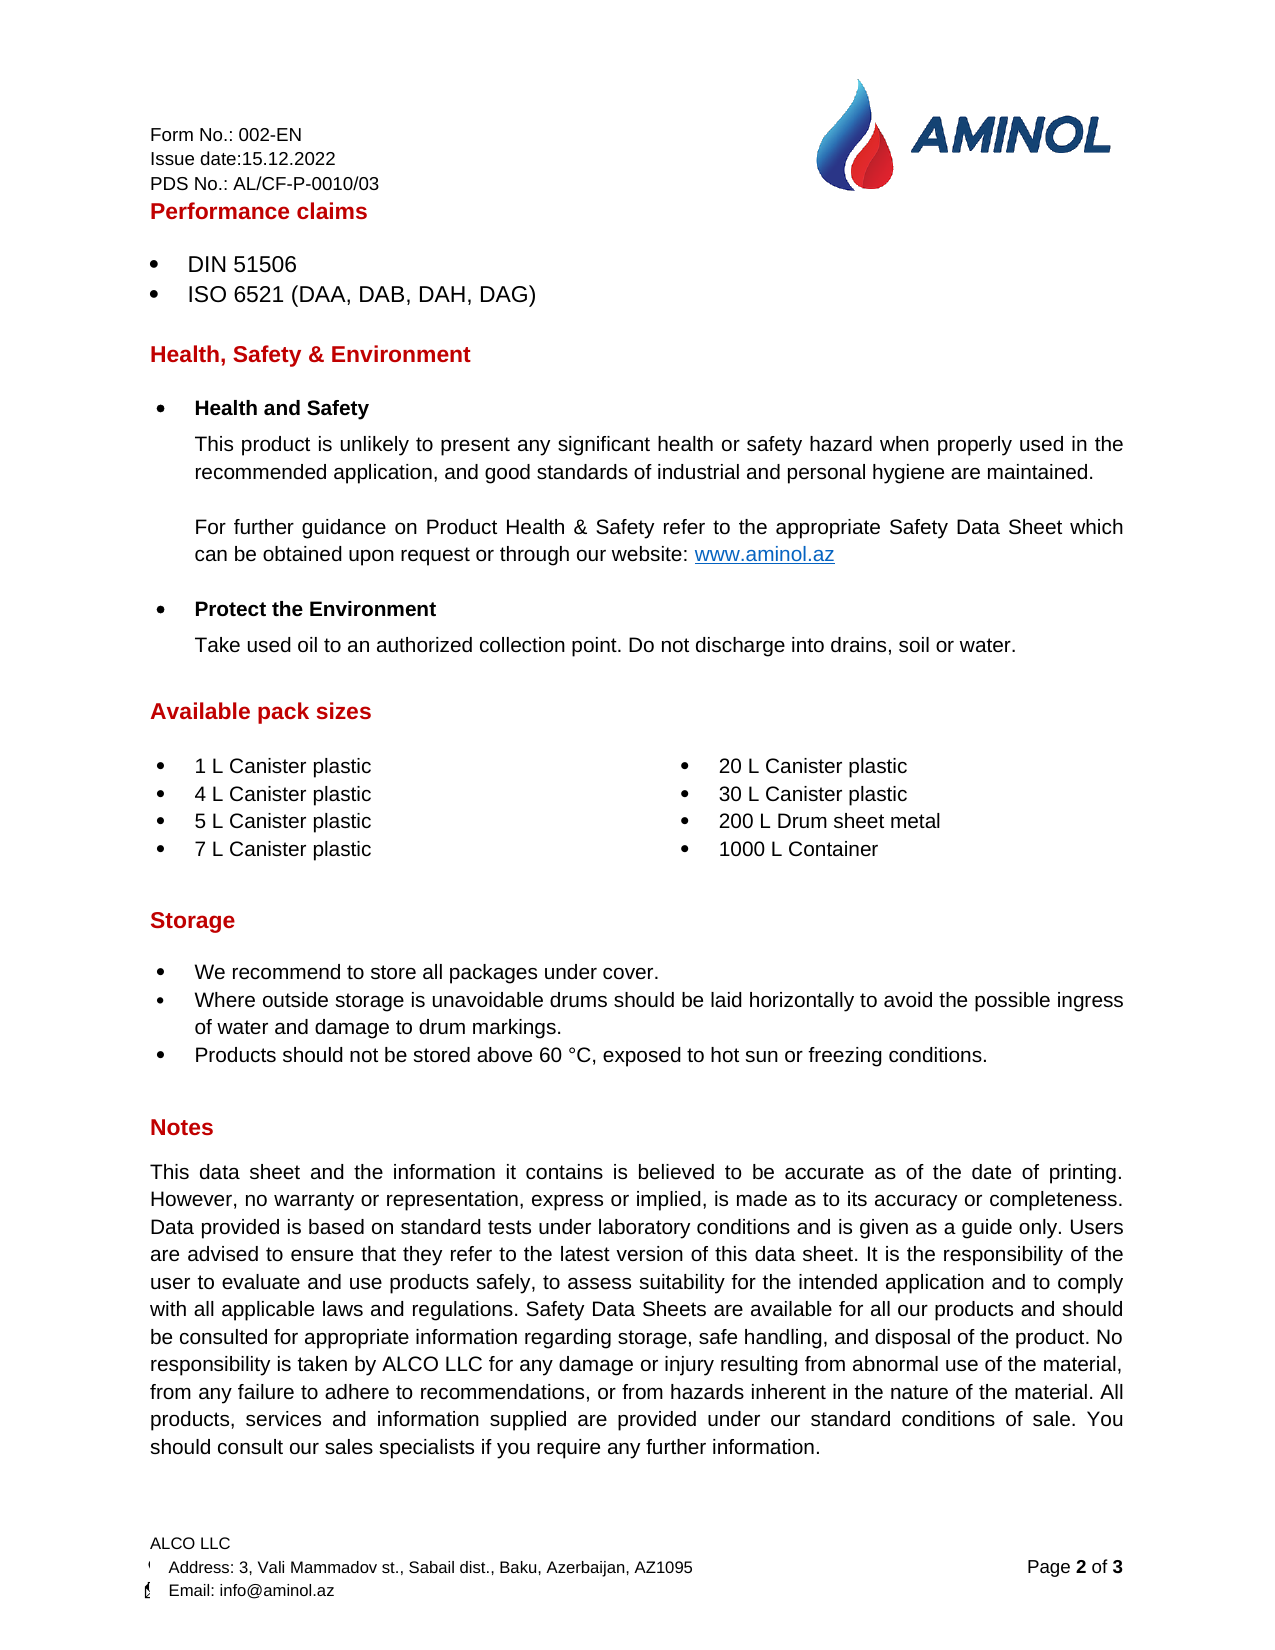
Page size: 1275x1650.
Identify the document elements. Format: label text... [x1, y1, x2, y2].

list 1000 L Container [681, 837, 1125, 861]
list 200 L Drum sheet metal [681, 809, 1125, 833]
text Storage [150, 907, 1125, 934]
text Performance claims [150, 198, 1125, 225]
list 7 L Canister plastic [157, 837, 601, 861]
text Available pack sizes [150, 698, 1125, 725]
list 20 L Canister plastic [681, 754, 1125, 778]
list We recommend to store all packages under cover. [157, 960, 1125, 984]
list ISO 6521 (DAA, DAB, DAH, DAG) [150, 281, 1125, 308]
picture [143, 1580, 150, 1599]
list Protect the Environment [157, 597, 1125, 621]
picture [142, 1556, 150, 1579]
list Health and Safety [157, 396, 1125, 420]
list 4 L Canister plastic [157, 781, 601, 806]
list 1 L Canister plastic [157, 754, 601, 778]
list DIN 51506 [150, 251, 1125, 277]
text This product is unlikely to present any significant health or safety hazard when properly used in the recommended application, and good standards of industrial and personal hygiene are maintained. [194, 432, 1125, 484]
list Where outside storage is unavoidable drums should be laid horizontally to avoid the possible ingress of water and damage to drum markings. [157, 988, 1125, 1039]
text Health, Safety & Environment [150, 341, 1125, 367]
list Products should not be stored above 60 °C, exposed to hot sun or freezing conditions. [157, 1043, 1125, 1067]
list 30 L Canister plastic [681, 781, 1125, 806]
list 5 L Canister plastic [157, 809, 601, 833]
picture [806, 74, 1125, 198]
list Take used oil to an authorized collection point. Do not discharge into drains, soil or water. [194, 633, 1125, 657]
text This data sheet and the information it contains is believed to be accurate as of the date of printing. However, no warranty or representation, express or implied, is made as to its accuracy or completeness. Data provided is based on standard tests under laboratory conditions and is given as a guide only. Users are advised to ensure that they refer to the latest version of this data sheet. It is the responsibility of the user to evaluate and use products safely, to assess suitability for the intended application and to comply with all applicable laws and regulations. Safety Data Sheets are available for all our products and should be consulted for appropriate information regarding storage, safe handling, and disposal of the product. No responsibility is taken by ALCO LLC for any damage or injury resulting from abnormal use of the material, from any failure to adhere to recommendations, or from hazards inherent in the nature of the material. All products, services and information supplied are provided under our standard conditions of sale. You should consult our sales specialists if you require any further information. [150, 1159, 1125, 1458]
text Notes [150, 1114, 1125, 1141]
text For further guidance on Product Health & Safety refer to the appropriate Safety Data Sheet which can be obtained upon request or through our website: www.aminol.az [194, 515, 1125, 566]
